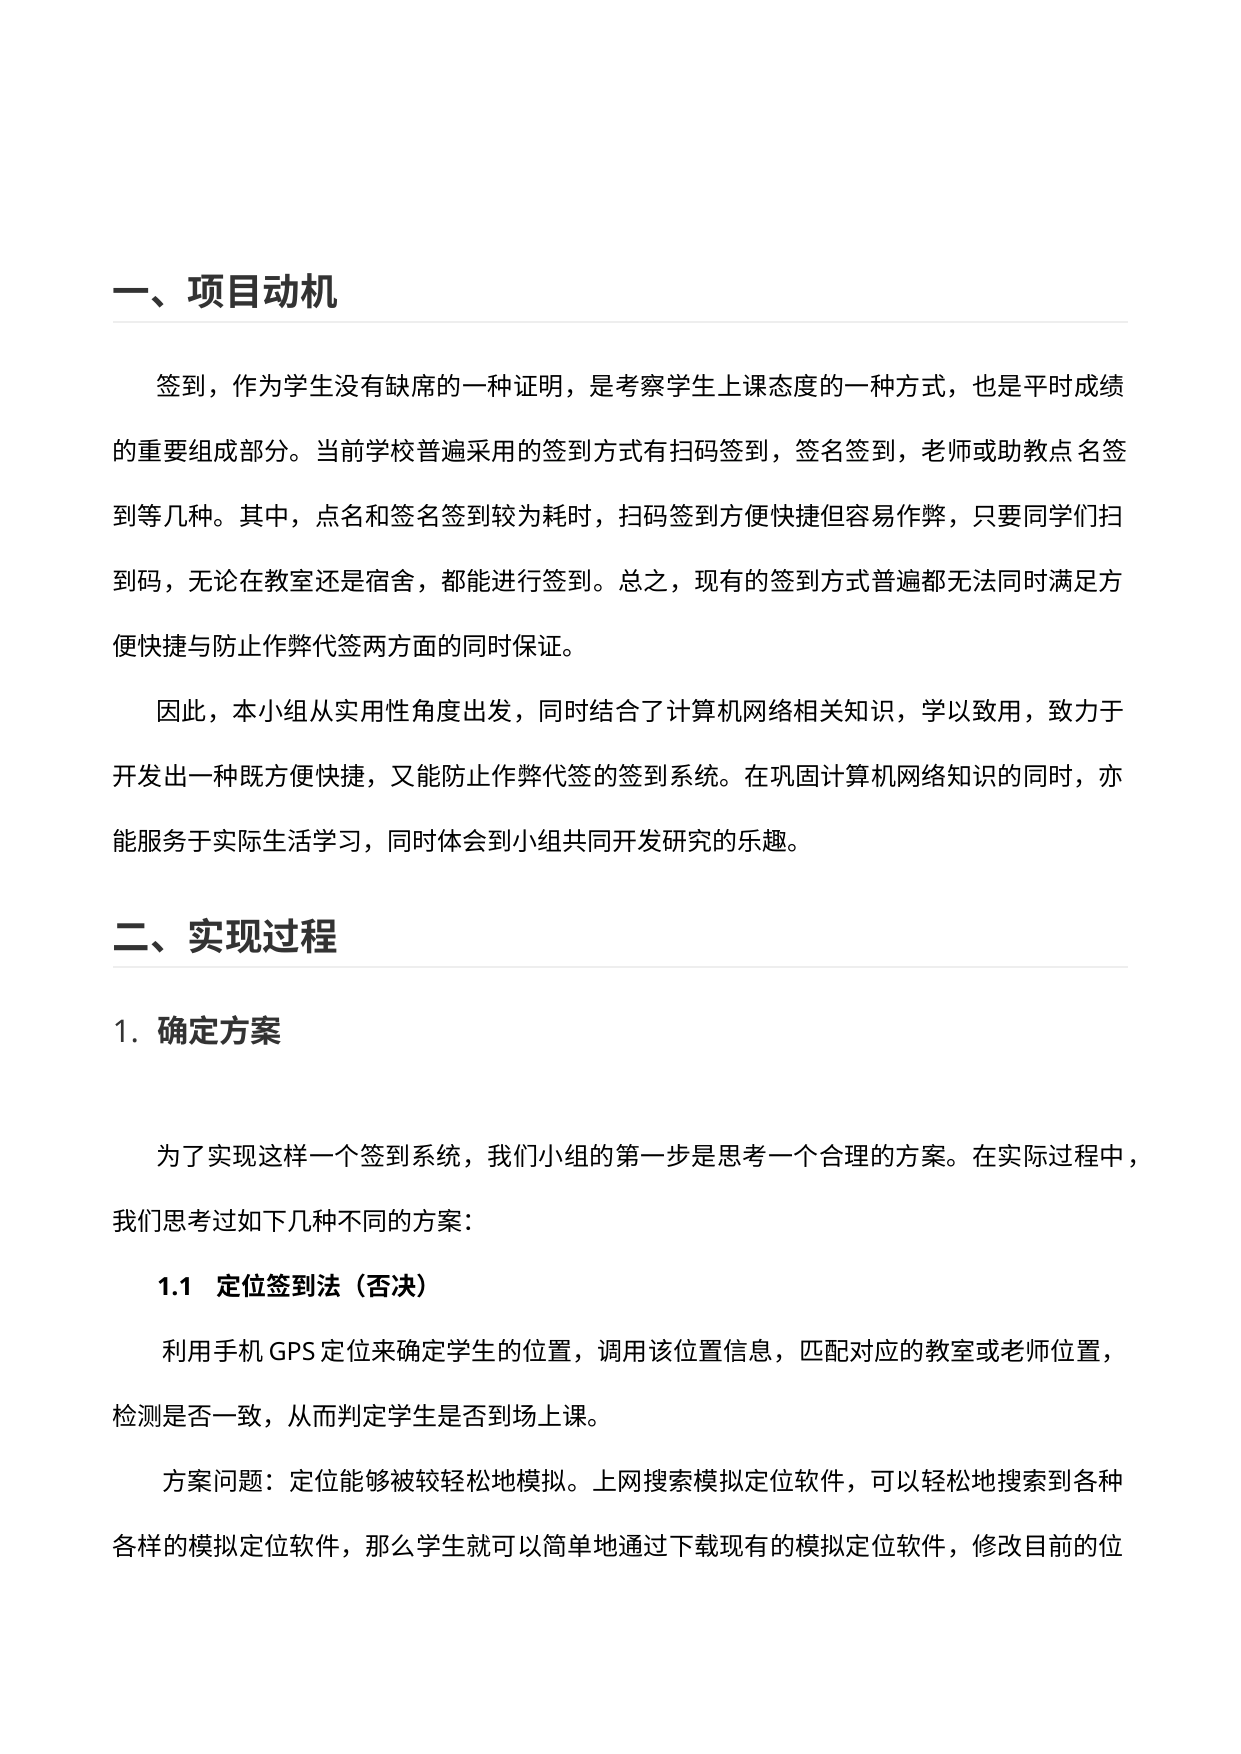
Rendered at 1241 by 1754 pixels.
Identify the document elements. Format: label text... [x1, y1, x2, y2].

text 一、项目动机 [112, 256, 1128, 323]
list 定位签到法（否决） [157, 1252, 1128, 1317]
text 利用手机GPS定位来确定学生的位置，调用该位置信息，匹配对应的教室或老师位置，检测是否一致，从而判定学生是否到场上课。 [112, 1317, 1128, 1447]
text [112, 1447, 1128, 1577]
text ​ 因此，本小组从实用性角度出发，同时结合了计算机网络相关知识，学以致用，致力于开发出一种既方便快捷，又能防止作弊代签的签到系统。在巩固计算机网络知识的同时，亦能服务于实际生活学习，同时体会到小组共同开发研究的乐趣。 [112, 677, 1128, 872]
subtitle 确定方案 [112, 997, 1128, 1062]
text ​ 签到，作为学生没有缺席的一种证明，是考察学生上课态度的一种方式，也是平时成绩的重要组成部分。当前学校普遍采用的签到方式有扫码签到，签名签到，老师或助教点名签到等几种。其中，点名和签名签到较为耗时，扫码签到方便快捷但容易作弊，只要同学们扫到码，无论在教室还是宿舍，都能进行签到。总之，现有的签到方式普遍都无法同时满足方便快捷与防止作弊代签两方面的同时保证。 [112, 352, 1128, 677]
text ​ 为了实现这样一个签到系统，我们小组的第一步是思考一个合理的方案。在实际过程中，我们思考过如下几种不同的方案： [112, 1122, 1128, 1252]
text 二、实现过程 [112, 901, 1128, 968]
